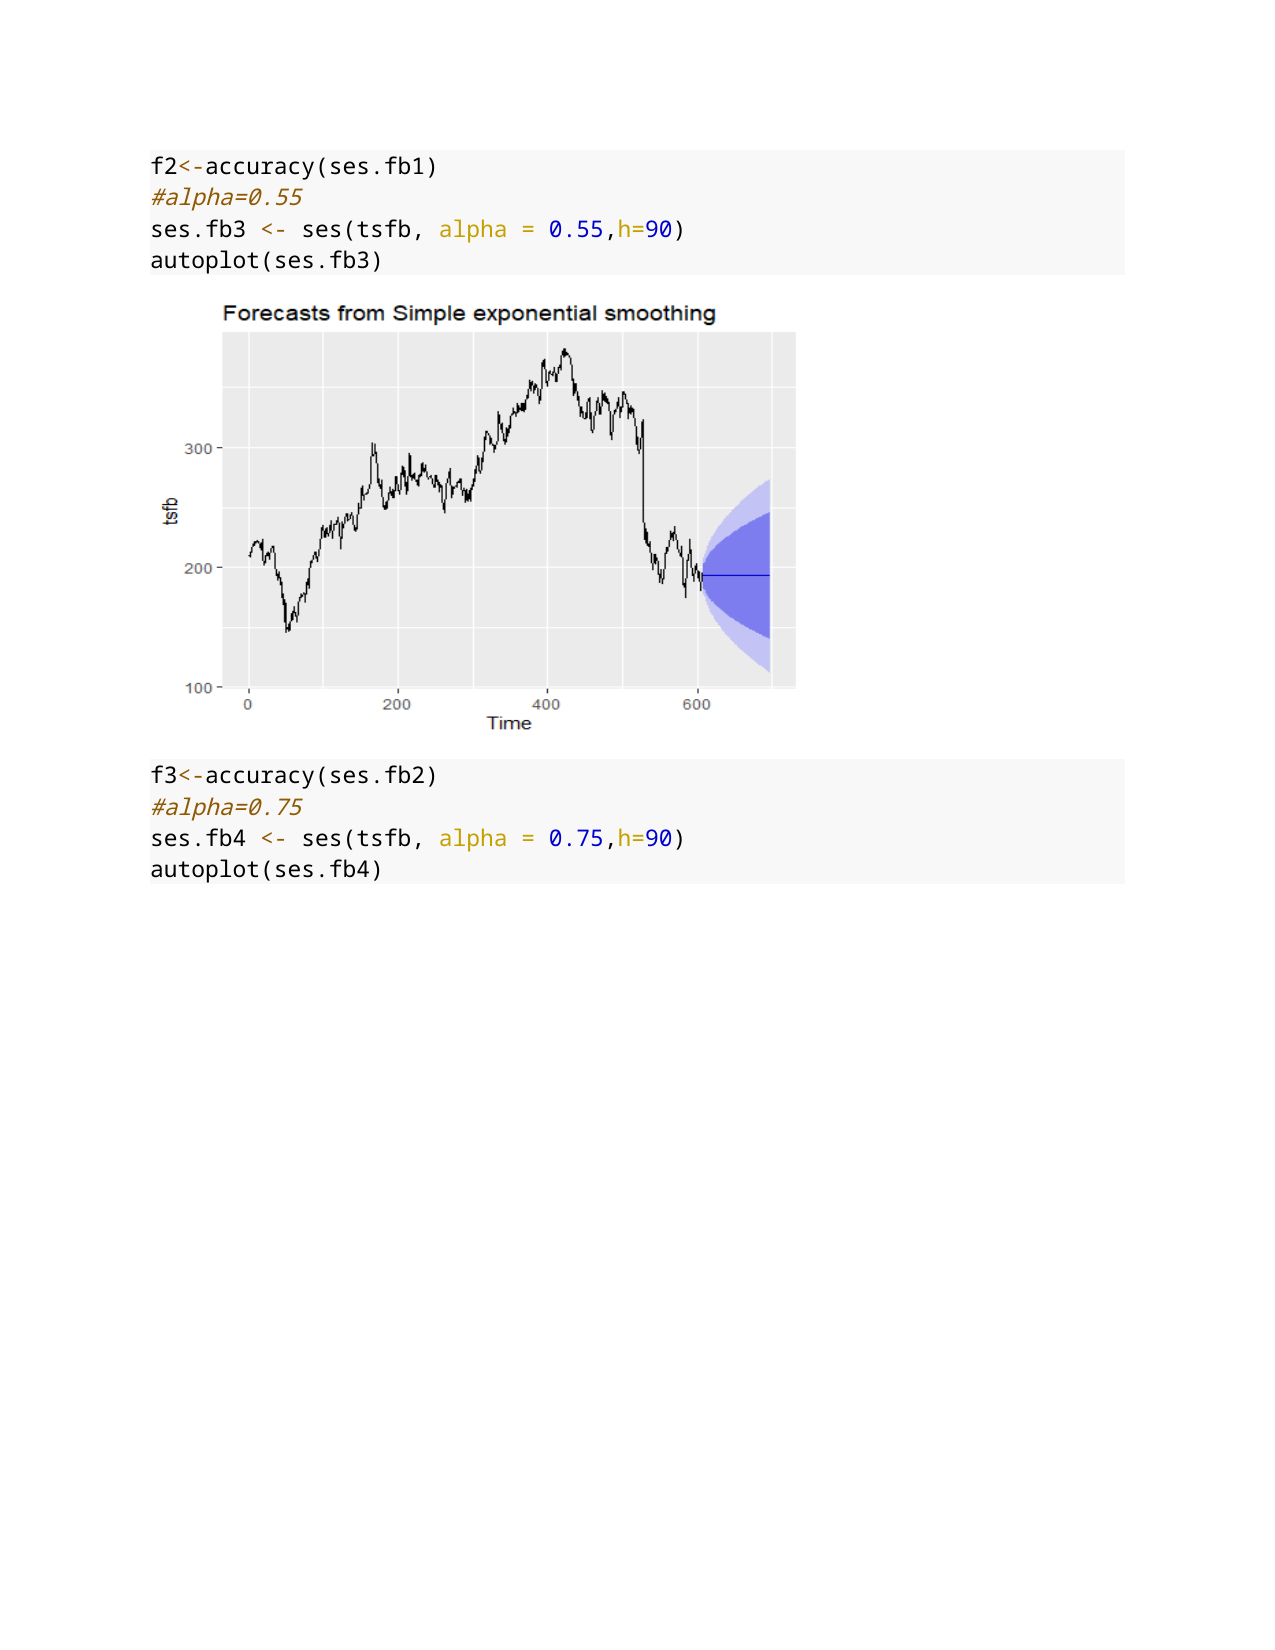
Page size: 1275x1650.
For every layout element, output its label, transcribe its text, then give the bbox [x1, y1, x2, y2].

picture [150, 295, 807, 741]
text f3<-accuracy(ses.fb2) #alpha=0.75 ses.fb4 <- ses(tsfb, alpha = 0.75,h=90) autoplot(ses.fb4) [301, 759, 1125, 884]
text f2<-accuracy(ses.fb1) #alpha=0.55 ses.fb3 <- ses(tsfb, alpha = 0.55,h=90) autoplot(ses.fb3) [150, 150, 1125, 275]
